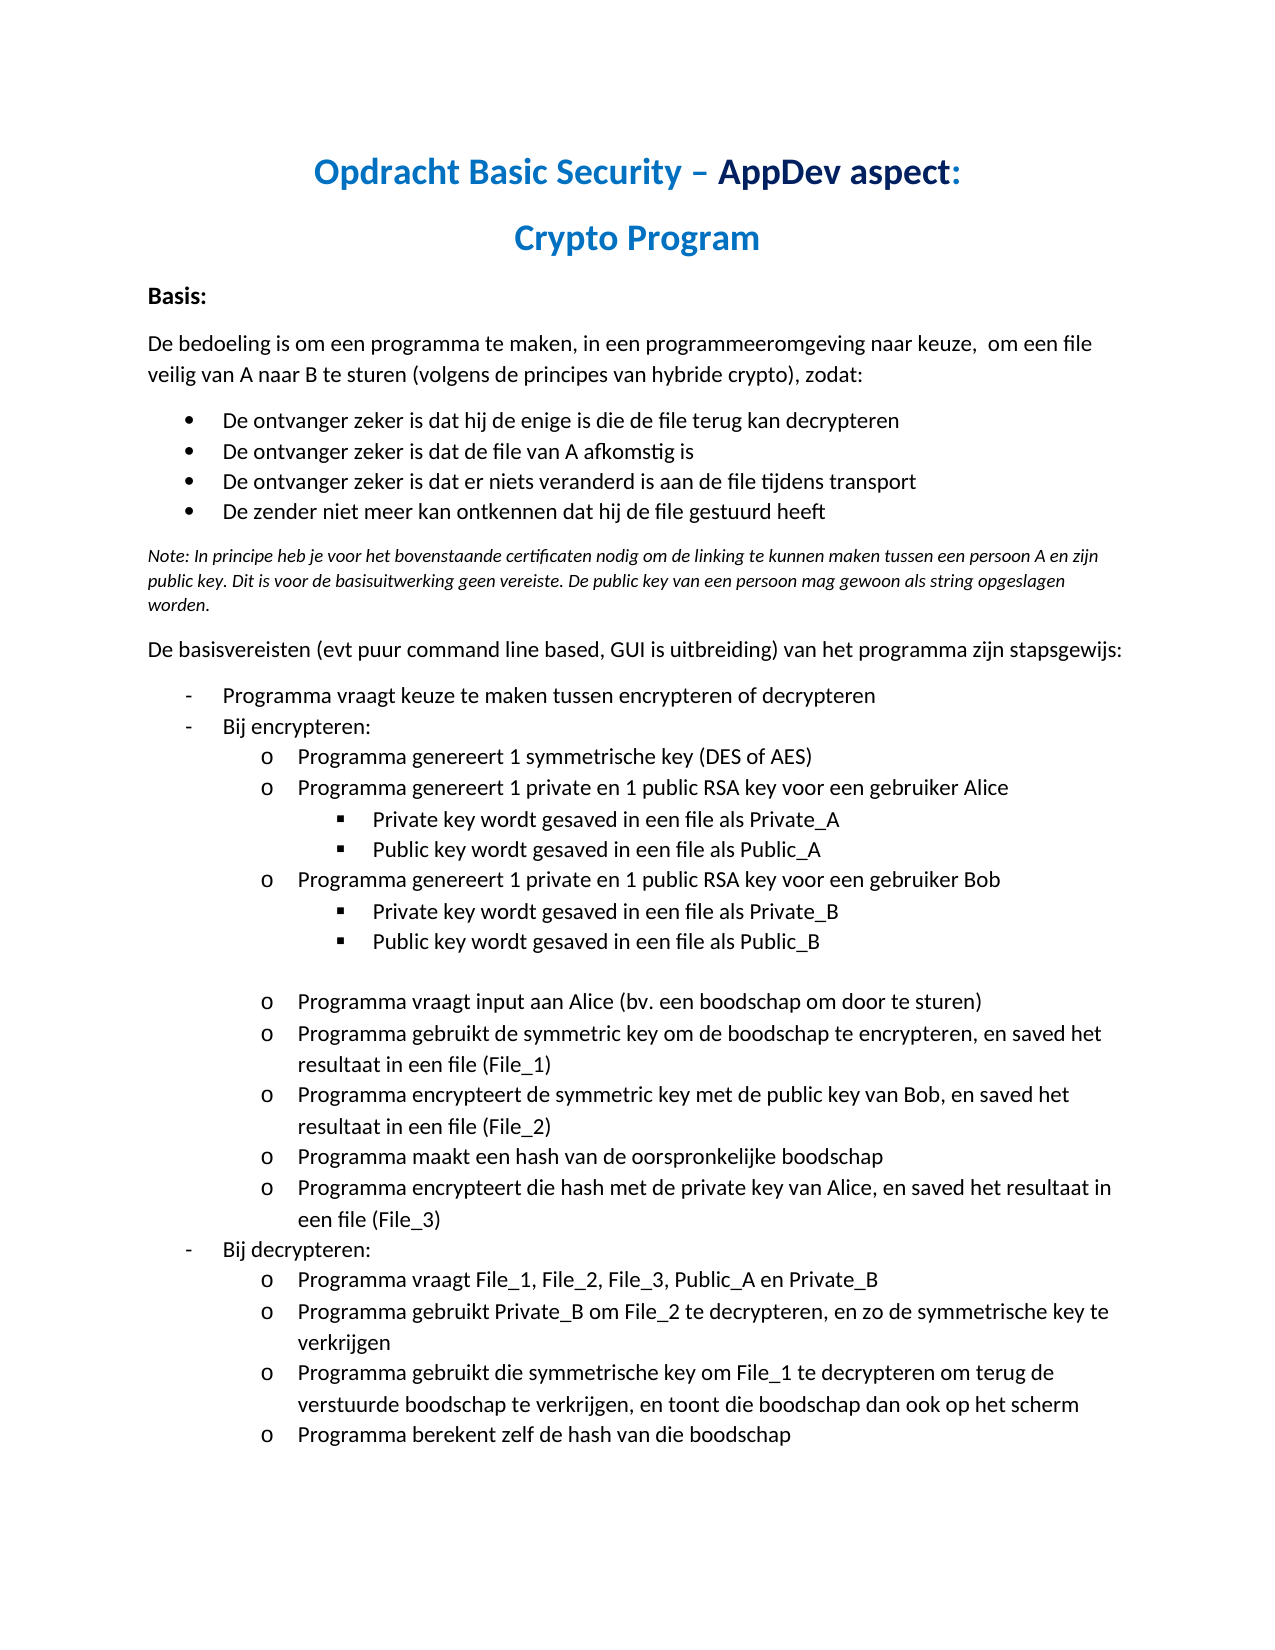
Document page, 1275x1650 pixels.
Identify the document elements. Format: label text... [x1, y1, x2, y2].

text Crypto Program [148, 214, 1127, 259]
text Note: In principe heb je voor het bovenstaande certificaten nodig om de linking te kunnen maken tussen een persoon A en zijn public key. Dit is voor de basisuitwerking geen vereiste. De public key van een persoon mag gewoon als string opgeslagen worden. [148, 544, 1127, 616]
list De zender niet meer kan ontkennen dat hij de file gestuurd heeft [185, 497, 1127, 525]
list Programma maakt een hash van de oorspronkelijke boodschap [260, 1142, 1127, 1171]
list Programma vraagt input aan Alice (bv. een boodschap om door te sturen) [260, 987, 1127, 1017]
list Programma vraagt File_1, File_2, File_3, Public_A en Private_B [260, 1265, 1127, 1294]
list Programma gebruikt Private_B om File_2 te decrypteren, en zo de symmetrische key te verkrijgen [260, 1297, 1127, 1356]
list Bij decrypteren: [185, 1235, 1127, 1263]
list Programma vraagt keuze te maken tussen encrypteren of decrypteren [185, 682, 1127, 710]
text Opdracht Basic Security – AppDev aspect: [148, 148, 1127, 193]
list De ontvanger zeker is dat de file van A afkomstig is [185, 437, 1127, 465]
list De ontvanger zeker is dat er niets veranderd is aan de file tijdens transport [185, 467, 1127, 495]
list Private key wordt gesaved in een file als Private_B [335, 897, 1127, 925]
list Programma genereert 1 private en 1 public RSA key voor een gebruiker Alice [260, 773, 1127, 803]
list Public key wordt gesaved in een file als Public_A [335, 835, 1127, 863]
text De bedoeling is om een programma te maken, in een programmeeromgeving naar keuze, om een file veilig van A naar B te sturen (volgens de principes van hybride crypto), zodat: [148, 329, 1127, 388]
text Basis: [148, 280, 1127, 310]
list De ontvanger zeker is dat hij de enige is die de file terug kan decrypteren [185, 407, 1127, 434]
list Programma encrypteert de symmetric key met de public key van Bob, en saved het resultaat in een file (File_2) [260, 1081, 1127, 1140]
list Programma genereert 1 symmetrische key (DES of AES) [260, 742, 1127, 771]
list Public key wordt gesaved in een file als Public_B [335, 927, 1127, 955]
list Programma berekent zelf de hash van die boodschap [260, 1420, 1127, 1449]
list Programma genereert 1 private en 1 public RSA key voor een gebruiker Bob [260, 865, 1127, 894]
text De basisvereisten (evt puur command line based, GUI is uitbreiding) van het programma zijn stapsgewijs: [148, 635, 1127, 663]
list Bij encrypteren: [185, 712, 1127, 740]
list Programma gebruikt die symmetrische key om File_1 te decrypteren om terug de verstuurde boodschap te verkrijgen, en toont die boodschap dan ook op het scherm [260, 1358, 1127, 1418]
list Private key wordt gesaved in een file als Private_A [335, 805, 1127, 833]
list Programma encrypteert die hash met de private key van Alice, en saved het resultaat in een file (File_3) [260, 1173, 1127, 1233]
list Programma gebruikt de symmetric key om de boodschap te encrypteren, en saved het resultaat in een file (File_1) [260, 1019, 1127, 1078]
